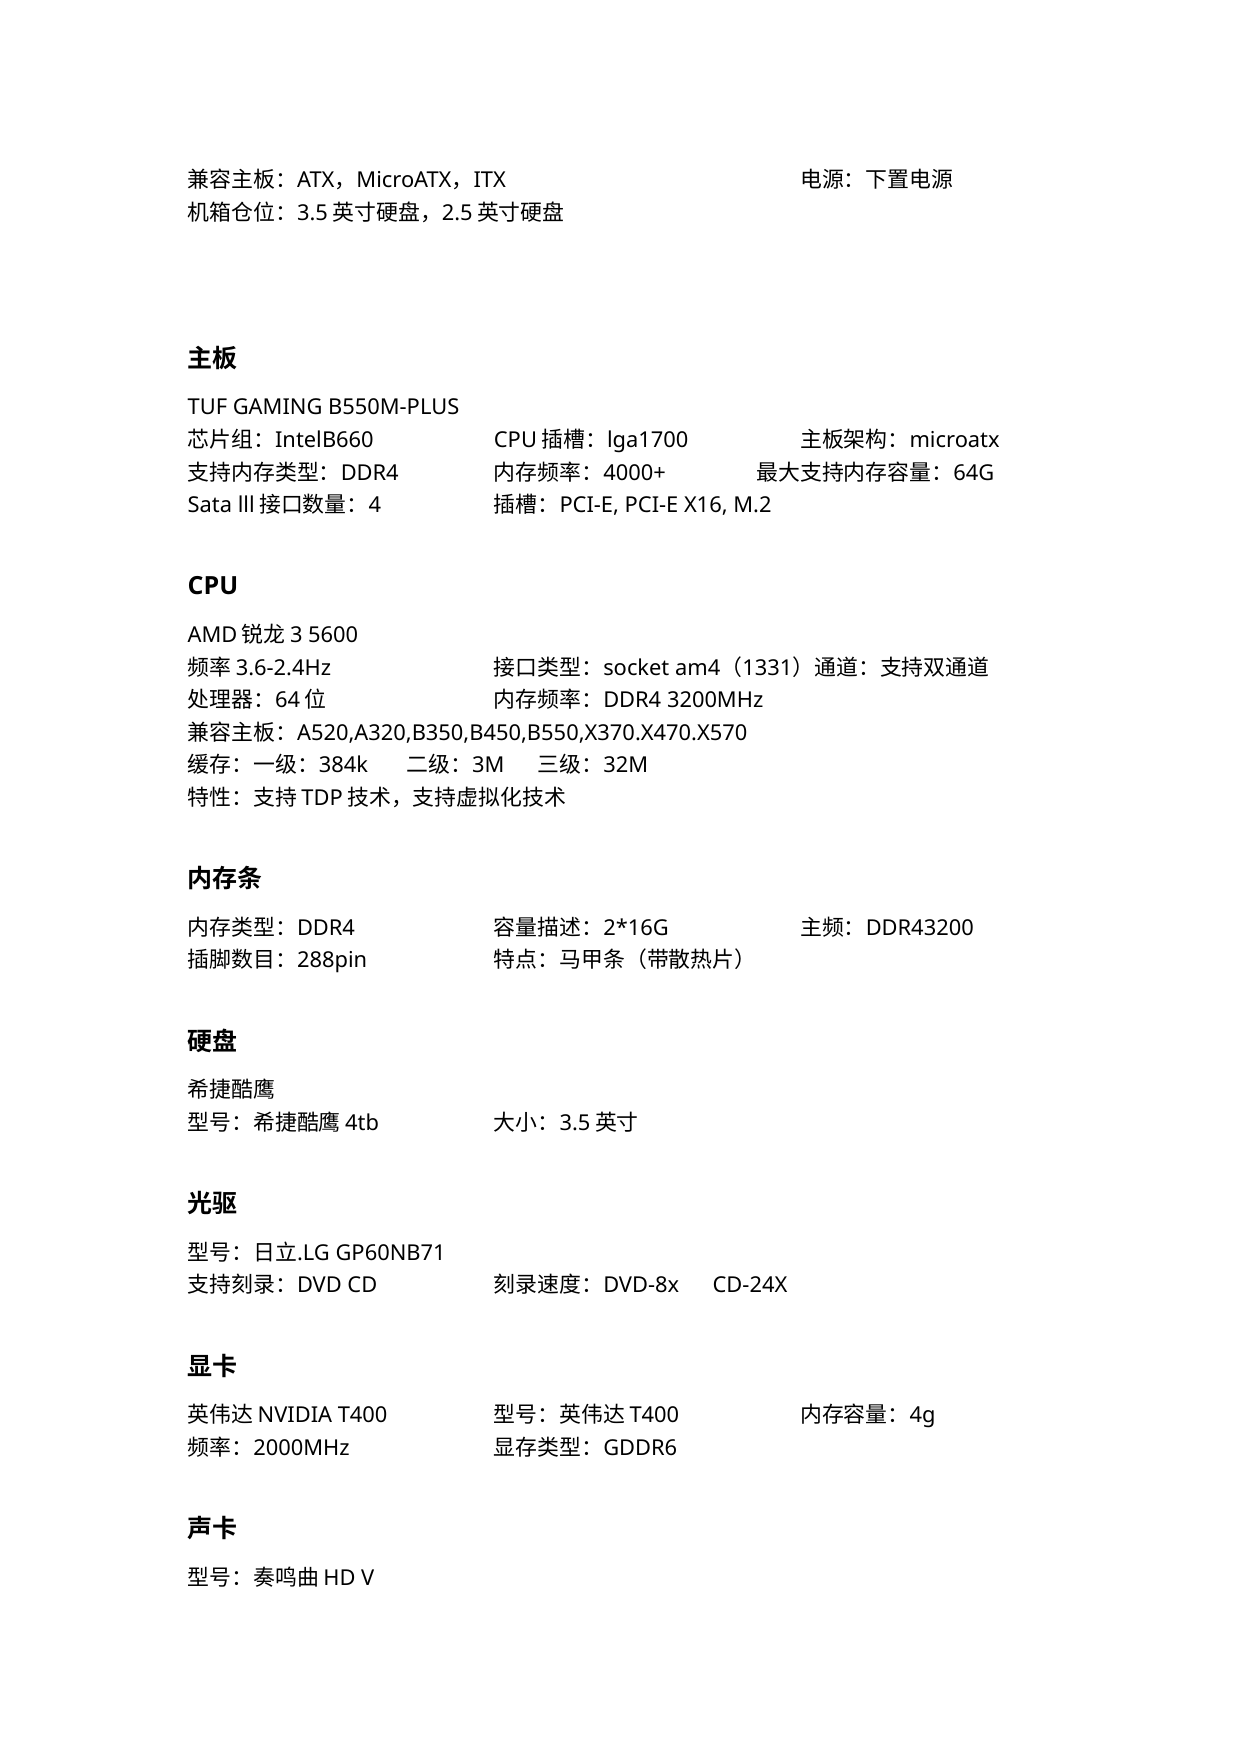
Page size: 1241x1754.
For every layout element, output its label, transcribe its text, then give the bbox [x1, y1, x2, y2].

text 频率：2000MHz 显存类型：GDDR6 [187, 1429, 1053, 1462]
text 兼容主板：ATX，MicroATX，ITX 电源：下置电源 [187, 162, 1053, 194]
text 芯片组：IntelB660 CPU插槽：lga1700 主板架构：microatx [187, 422, 1053, 454]
text 频率3.6-2.4Hz 接口类型：socket am4（1331）通道：支持双通道 [187, 649, 1053, 682]
text 处理器：64位 内存频率：DDR4 3200MHz [187, 682, 1053, 714]
text 型号：奏鸣曲HD V [187, 1559, 1053, 1592]
text 希捷酷鹰 [187, 1072, 1053, 1104]
text 声卡 [187, 1494, 1053, 1559]
text 显卡 [187, 1332, 1053, 1397]
text TUF GAMING B550M-PLUS [187, 389, 1053, 422]
text 特性：支持TDP技术，支持虚拟化技术 [187, 779, 1053, 812]
text 缓存：一级：384k 二级：3M 三级：32M [187, 747, 1053, 779]
text 主板 [187, 324, 1053, 389]
text AMD锐龙3 5600 [187, 617, 1053, 649]
text 兼容主板：A520,A320,B350,B450,B550,X370.X470.X570 [187, 714, 1053, 747]
text 内存类型：DDR4 容量描述：2*16G 主频：DDR43200 [187, 909, 1053, 942]
text 英伟达NVIDIA T400 型号：英伟达T400 内存容量：4g [187, 1397, 1053, 1429]
text 光驱 [187, 1169, 1053, 1234]
text 支持内存类型：DDR4 内存频率：4000+ 最大支持内存容量：64G [187, 454, 1053, 487]
text CPU [187, 552, 1053, 617]
text 机箱仓位：3.5英寸硬盘，2.5英寸硬盘 [187, 194, 1053, 227]
text Sata lll接口数量：4 插槽：PCI-E, PCI-E X16, M.2 [187, 487, 1053, 519]
text 型号：希捷酷鹰4tb 大小：3.5英寸 [187, 1104, 1053, 1137]
text 内存条 [187, 844, 1053, 909]
text 支持刻录：DVD CD 刻录速度：DVD-8x CD-24X [187, 1267, 1053, 1299]
text 插脚数目：288pin 特点：马甲条（带散热片） [187, 942, 1053, 974]
text 型号：日立.LG GP60NB71 [187, 1234, 1053, 1267]
text 硬盘 [187, 1007, 1053, 1072]
